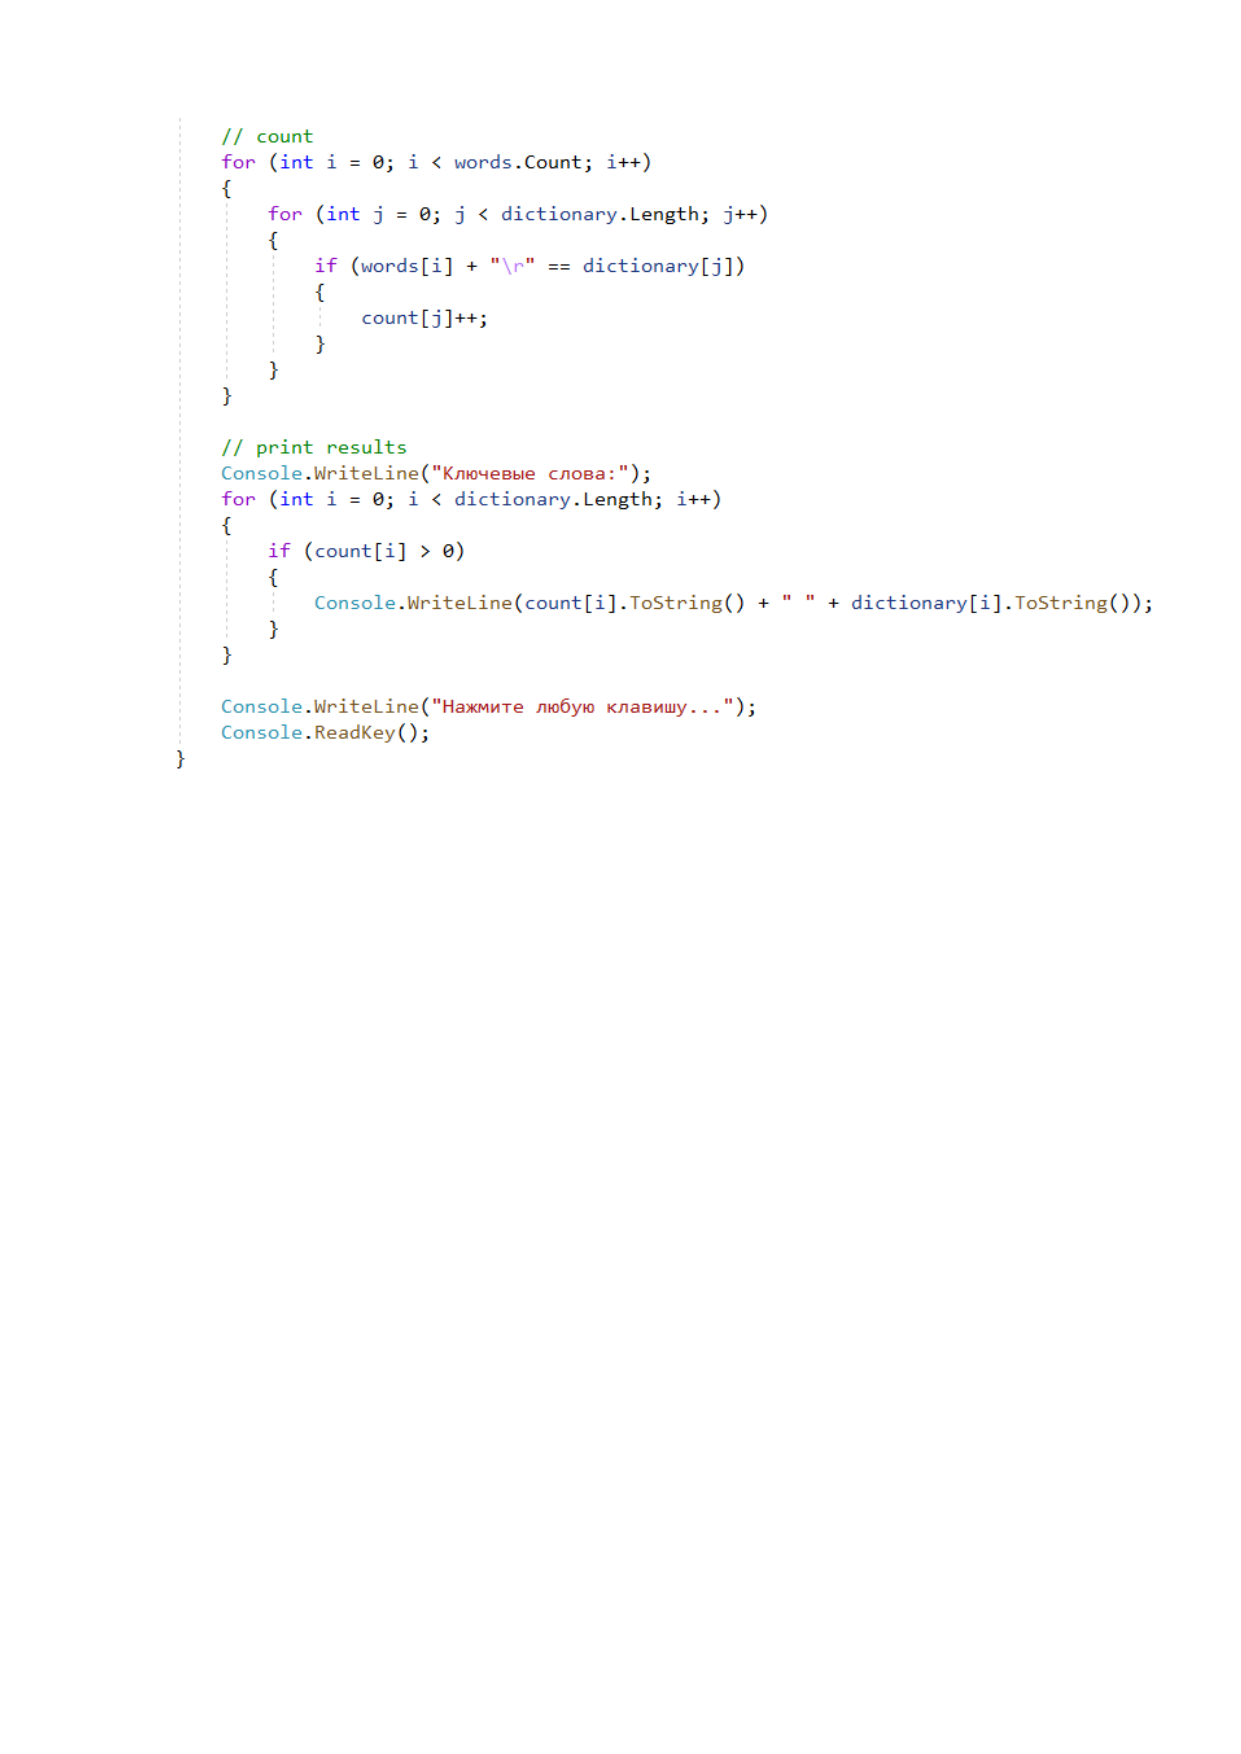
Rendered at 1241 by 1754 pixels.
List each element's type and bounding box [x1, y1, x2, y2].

picture [177, 118, 1152, 779]
